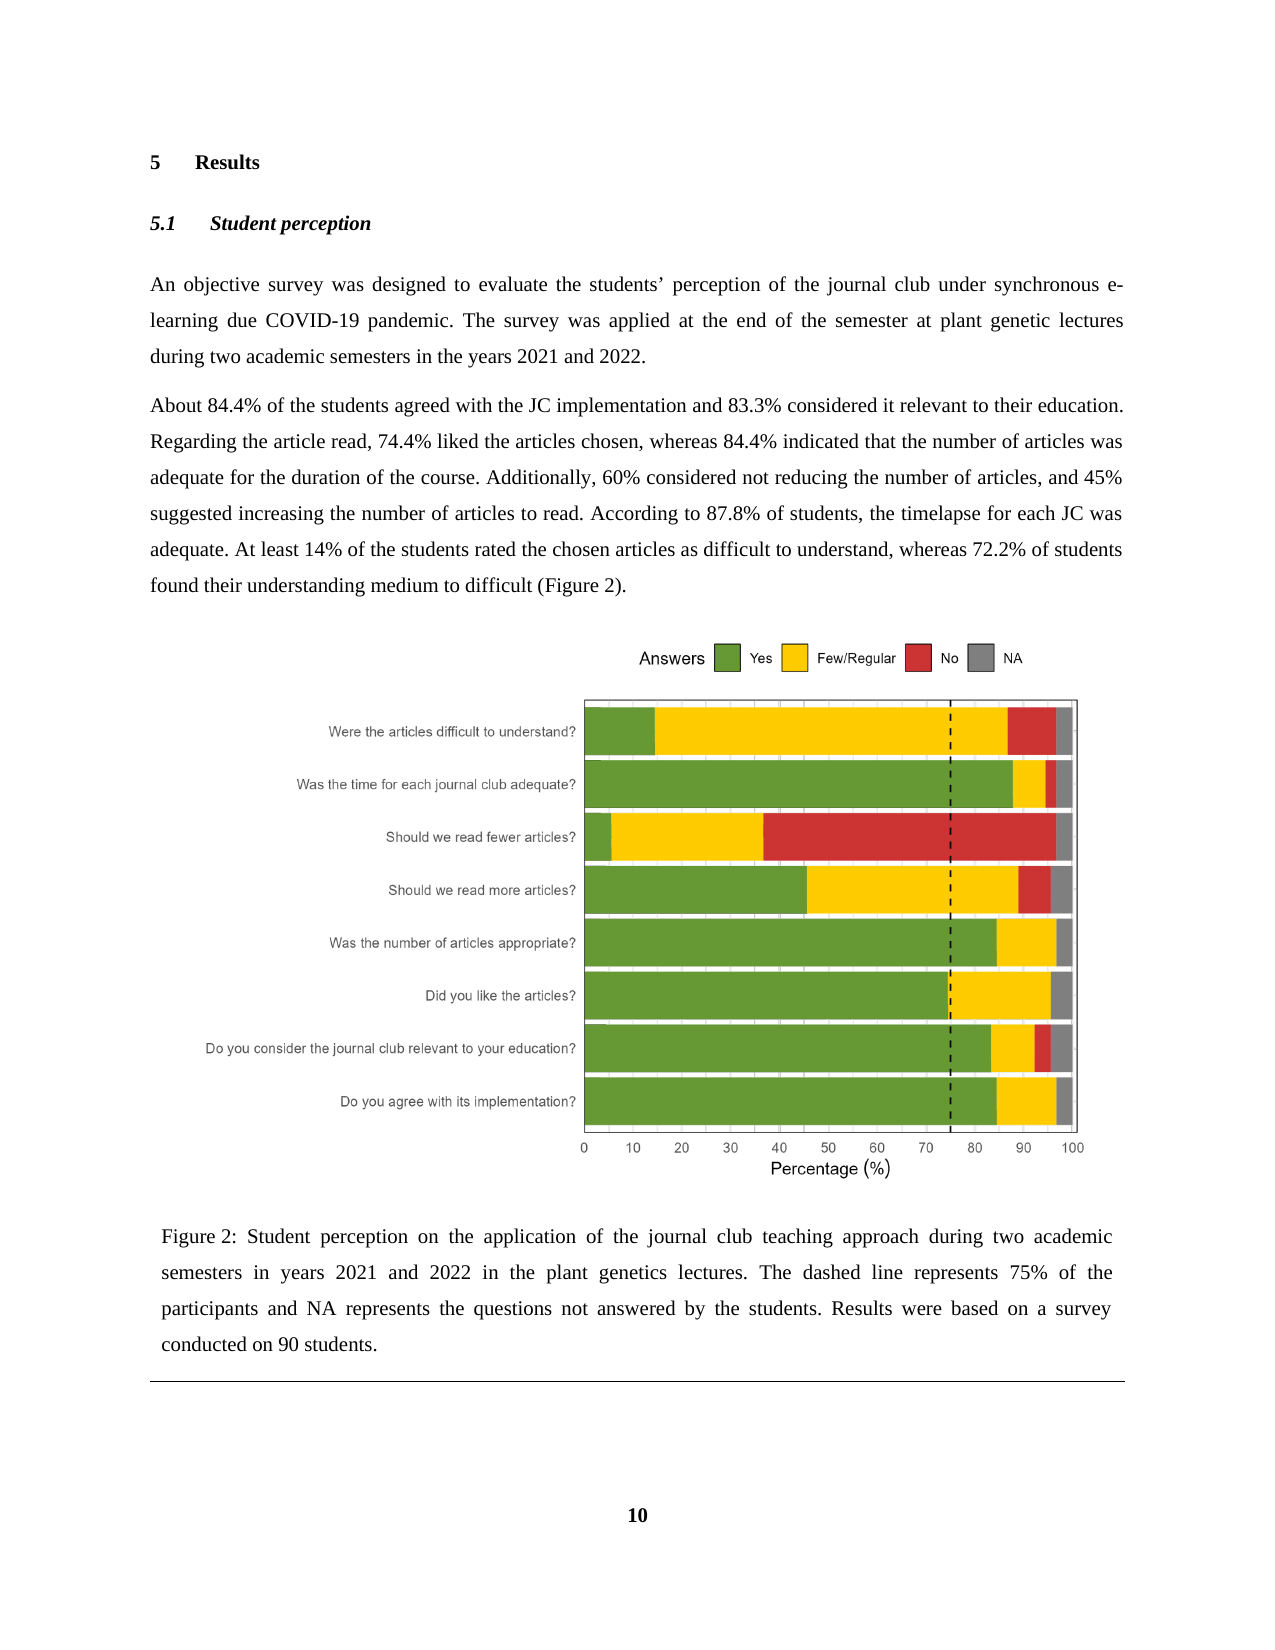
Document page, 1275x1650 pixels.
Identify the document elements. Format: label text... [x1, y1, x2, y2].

picture [190, 625, 1086, 1191]
subtitle Student perception [150, 211, 1125, 235]
subtitle Results [150, 150, 1125, 174]
text About 84.4% of the students agreed with the JC implementation and 83.3% considered it relevant to their education. Regarding the article read, 74.4% liked the articles chosen, whereas 84.4% indicated that the number of articles was adequate for the duration of the course. Additionally, 60% considered not reducing the number of articles, and 45% suggested increasing the number of articles to read. According to 87.8% of students, the timelapse for each JC was adequate. At least 14% of the students rated the chosen articles as difficult to understand, whereas 72.2% of students found their understanding medium to difficult (Figure 2). [150, 393, 1125, 597]
table_header Figure 2: Student perception on the application of the journal club teaching approach during two academic semesters in years 2021 and 2022 in the plant genetics lectures. The dashed line represents 75% of the participants and NA represents the questions not answered by the students. Results were based on a survey conducted on 90 students. [150, 621, 1125, 1381]
text An objective survey was designed to evaluate the students’ perception of the journal club under synchronous e-learning due COVID-19 pandemic. The survey was applied at the end of the semester at plant genetic lectures during two academic semesters in the years 2021 and 2022. [150, 272, 1125, 368]
